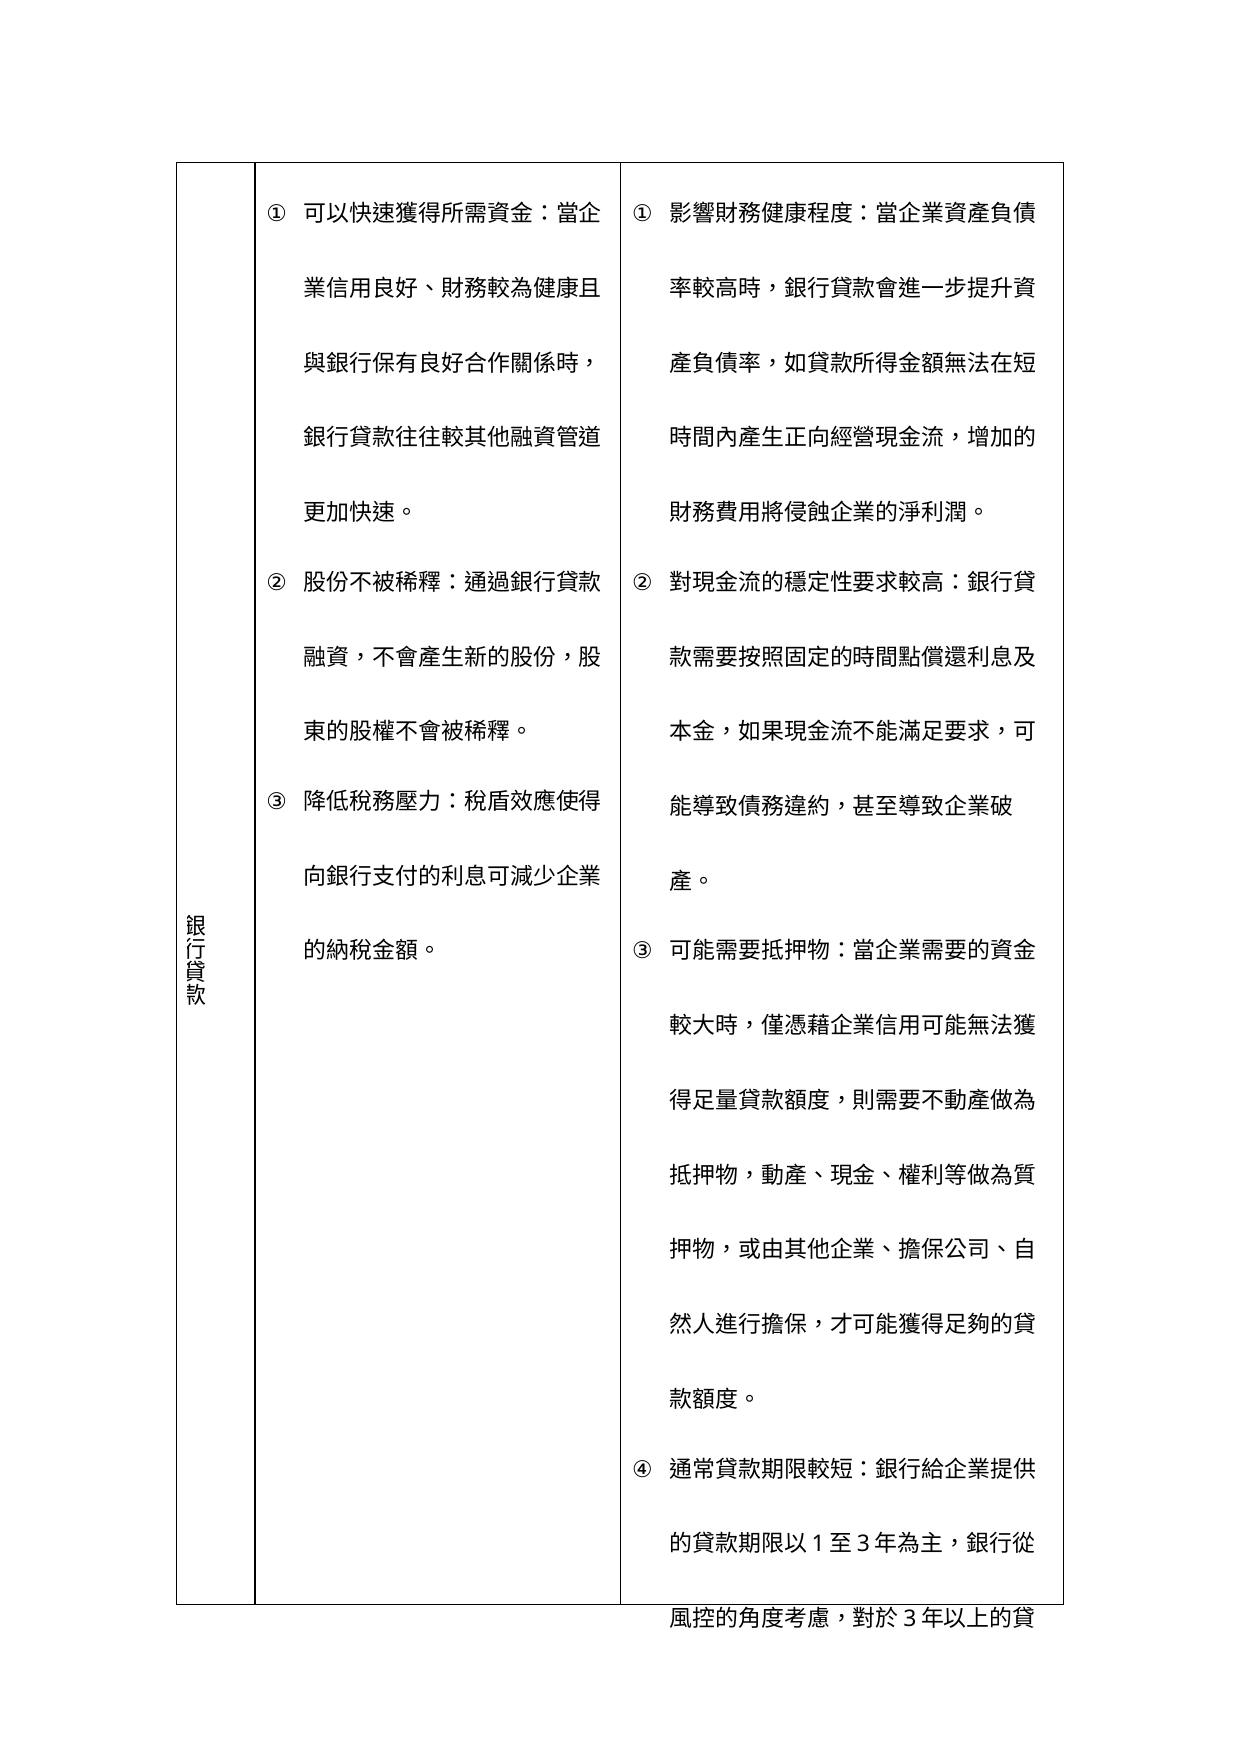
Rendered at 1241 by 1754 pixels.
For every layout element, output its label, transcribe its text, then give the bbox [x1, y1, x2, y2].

table_cell 銀行貸款 [177, 163, 254, 1604]
table_cell 影響財務健康程度：當企業資產負債率較高時，銀行貸款會進一步提升資產負債率，如貸款所得金額無法在短時間內產生正向經營現金流，增加的財務費用將侵蝕企業的淨利潤。 對現金流的穩定性要求較高：銀行貸款需要按照固定的時間點償還利息及本金，如果現金流不能滿足要求，可能導致債務違約，甚至導致企業破產。 可能需要抵押物：當企業需要的資金較大時，僅憑藉企業信用可能無法獲得足量貸款額度，則需要不動產做為抵押物，動產、現金、權利等做為質押物，或由其他企業、擔保公司、自然人進行擔保，才可能獲得足夠的貸款額度。 通常貸款期限較短：銀行給企業提供的貸款期限以1至3年為主，銀行從風控的角度考慮，對於3年以上的貸款通常較為謹慎。 [621, 163, 1063, 1604]
table_cell 可以快速獲得所需資金：當企業信用良好、財務較為健康且與銀行保有良好合作關係時，銀行貸款往往較其他融資管道更加快速。 股份不被稀釋：通過銀行貸款融資，不會產生新的股份，股東的股權不會被稀釋。 降低稅務壓力：稅盾效應使得向銀行支付的利息可減少企業的納稅金額。 [256, 163, 620, 1604]
